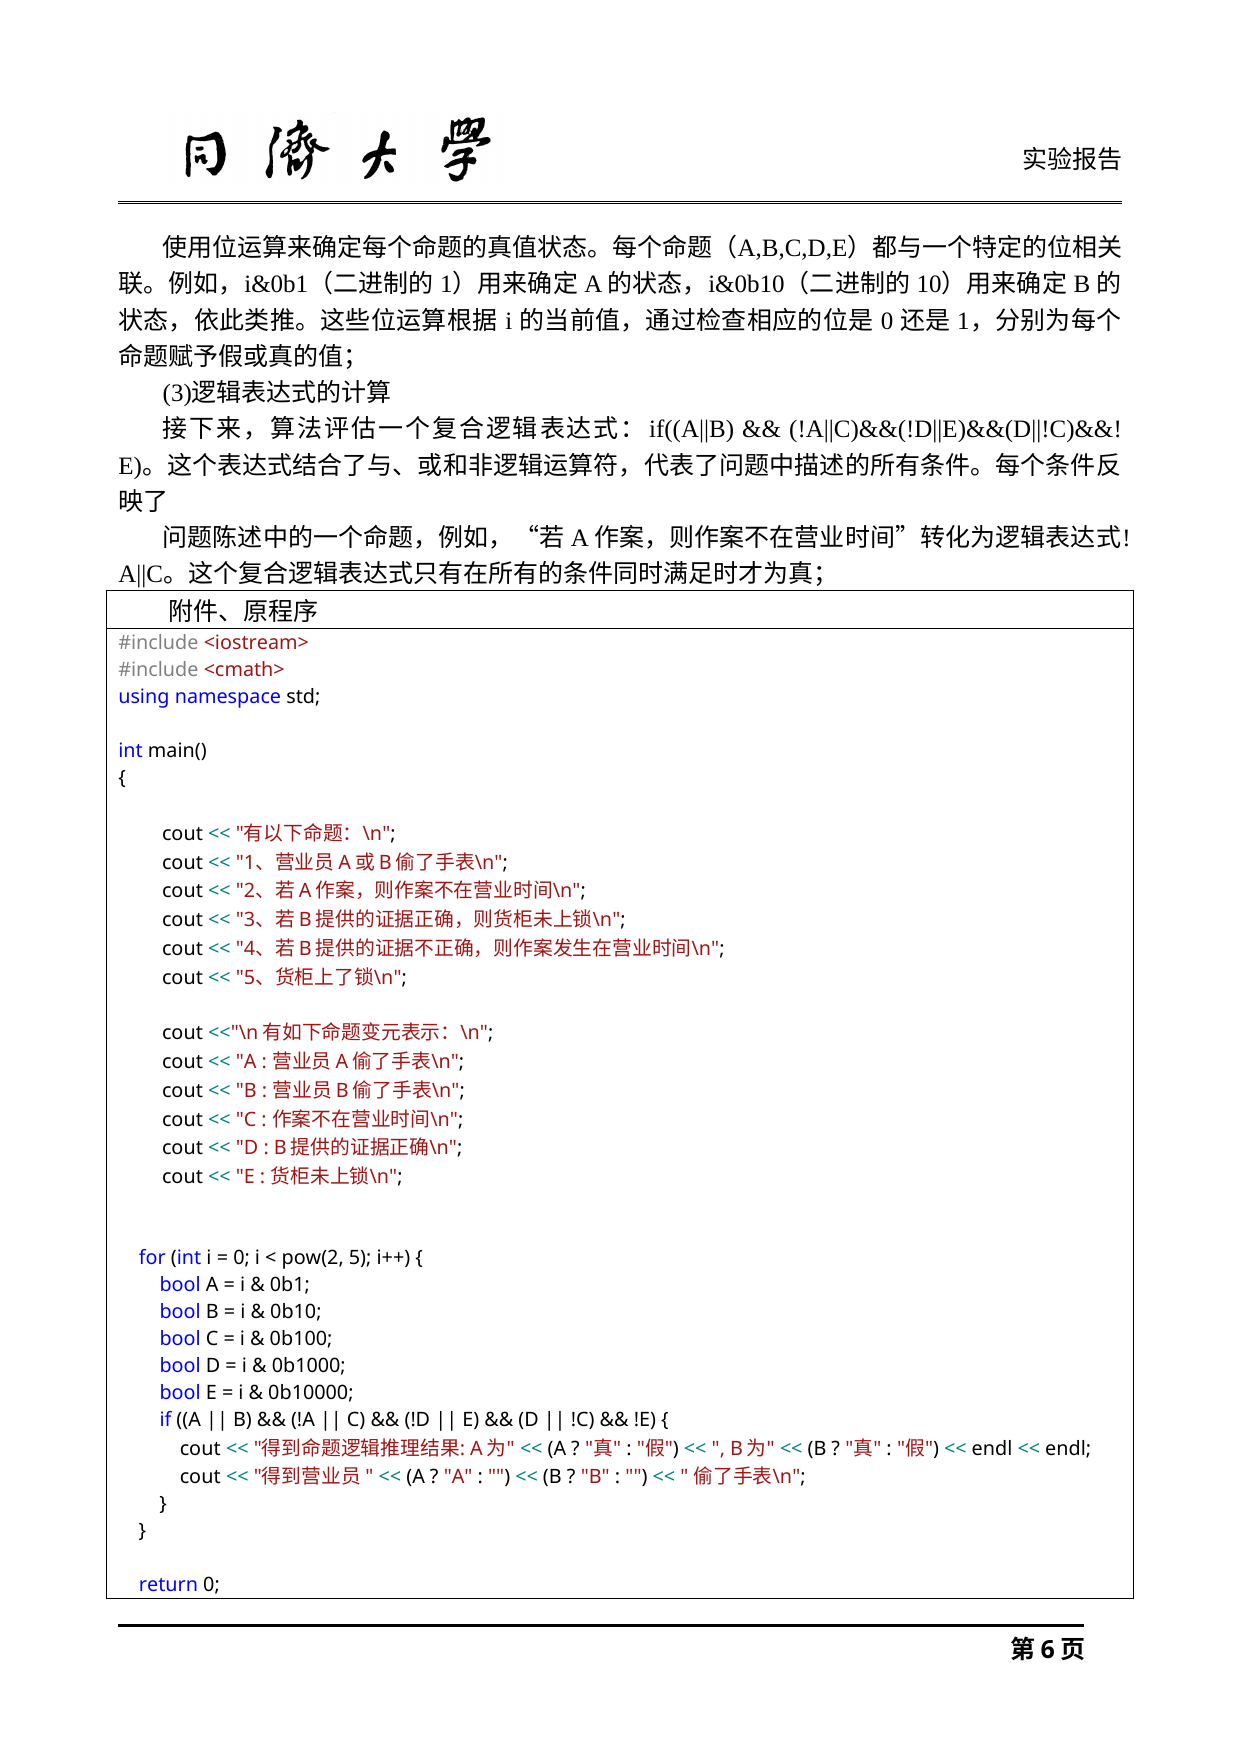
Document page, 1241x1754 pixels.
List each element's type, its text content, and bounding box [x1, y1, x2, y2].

text 接下来，算法评估一个复合逻辑表达式：if((A||B) && (!A||C)&&(!D||E)&&(D||!C)&&!E)。这个表达式结合了与、或和非逻辑运算符，代表了问题中描述的所有条件。每个条件反映了 [118, 409, 1122, 518]
table_header 附件、原程序 [107, 591, 1133, 627]
text 问题陈述中的一个命题，例如，“若 A 作案，则作案不在营业时间”转化为逻辑表达式!A||C。这个复合逻辑表达式只有在所有的条件同时满足时才为真； [118, 518, 1122, 590]
text 使用位运算来确定每个命题的真值状态。每个命题（A,B,C,D,E）都与一个特定的位相关联。例如，i&0b1（二进制的 1）用来确定 A 的状态，i&0b10（二进制的 10）用来确定 B 的状态，依此类推。这些位运算根据 i 的当前值，通过检查相应的位是 0 还是 1，分别为每个命题赋予假或真的值； [118, 228, 1122, 373]
picture [162, 109, 510, 188]
text (3)逻辑表达式的计算 [118, 373, 1122, 409]
